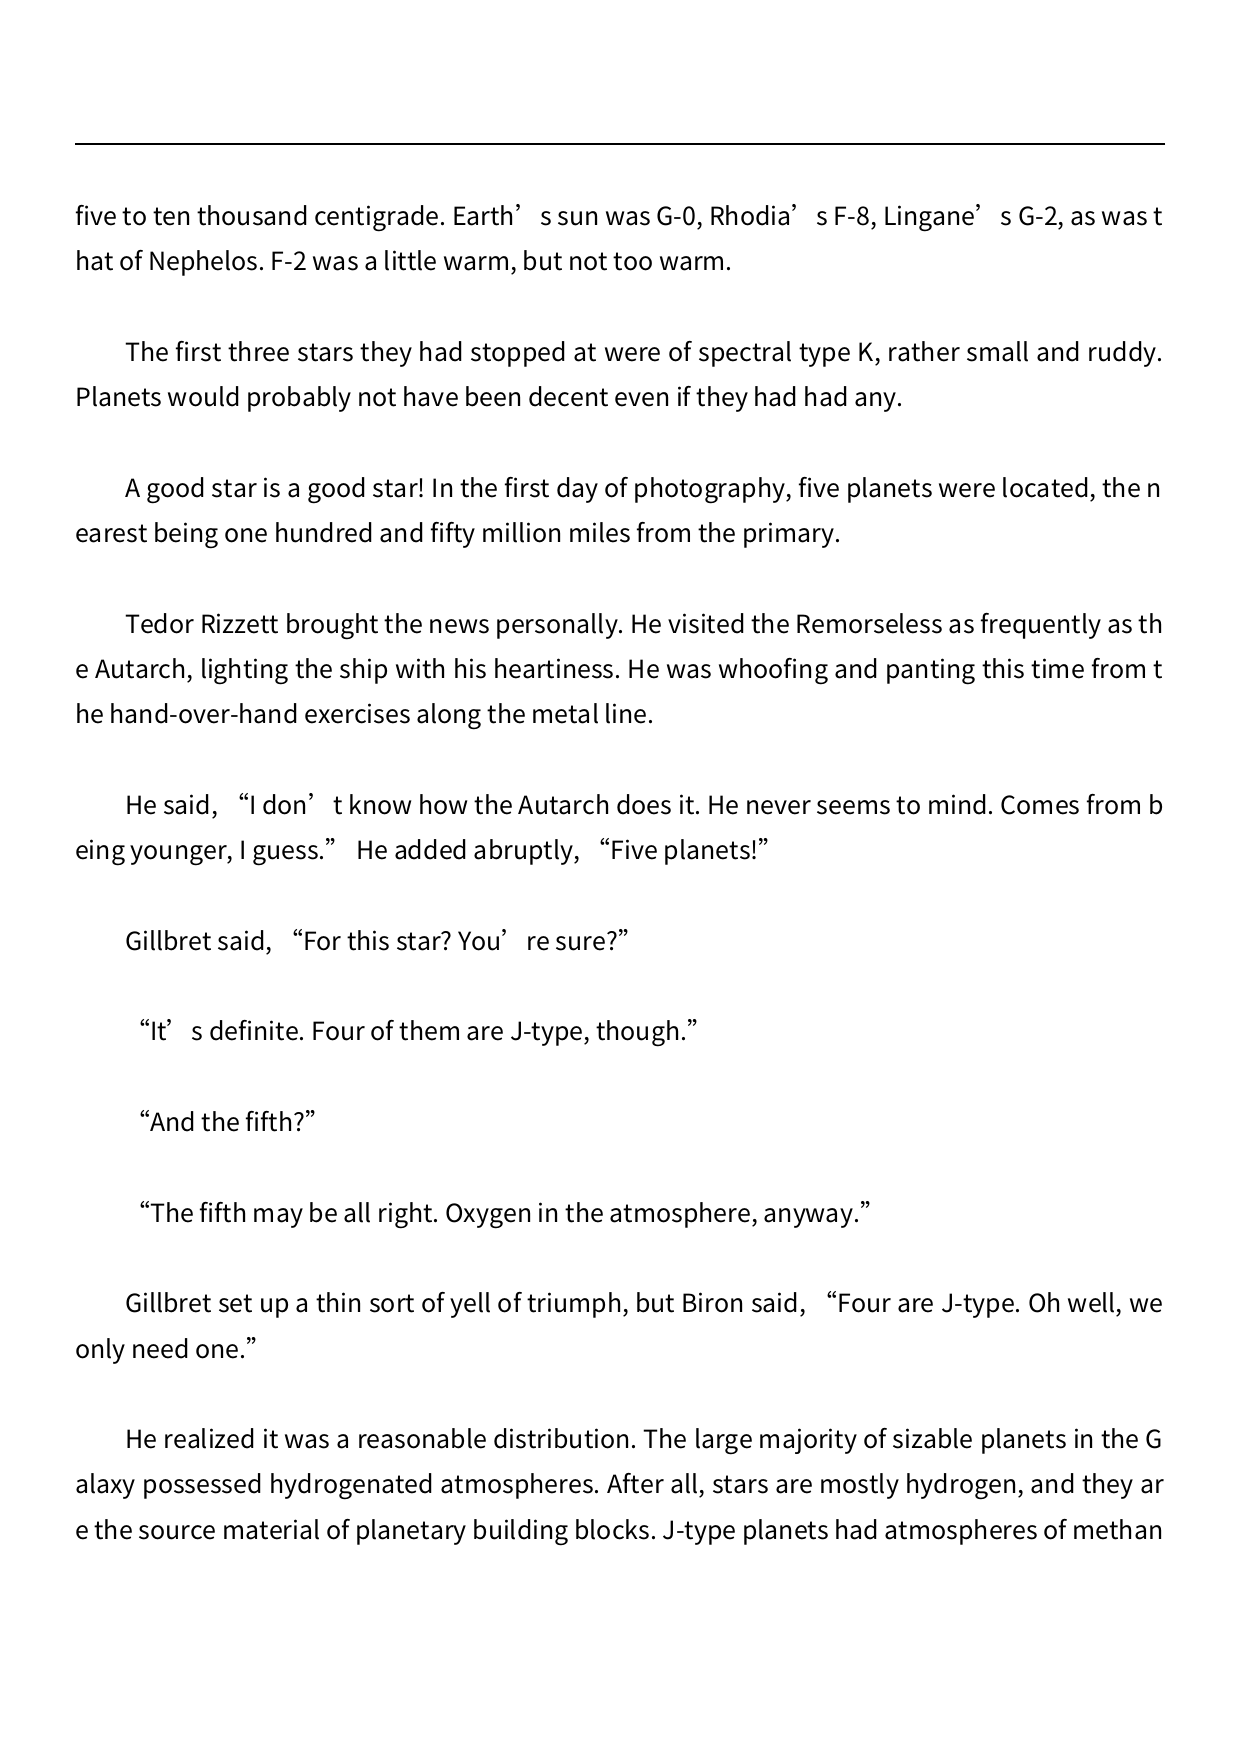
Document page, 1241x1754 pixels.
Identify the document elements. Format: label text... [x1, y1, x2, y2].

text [75, 1415, 1165, 1551]
text “And the fifth?” [75, 1098, 1165, 1143]
text A good star is a good star! In the first day of photography, five planets were located, the nearest being one hundred and fifty million miles from the primary. [75, 464, 1165, 554]
text Gillbret said, “For this star? You’re sure?” [75, 917, 1165, 962]
text Gillbret set up a thin sort of yell of triumph, but Biron said, “Four are J-type. Oh well, we only need one.” [75, 1279, 1165, 1370]
text The first three stars they had stopped at were of spectral type K, rather small and ruddy. Planets would probably not have been decent even if they had had any. [75, 328, 1165, 418]
text “The fifth may be all right. Oxygen in the atmosphere, anyway.” [75, 1189, 1165, 1234]
text He said, “I don’t know how the Autarch does it. He never seems to mind. Comes from being younger, I guess.” He added abruptly, “Five planets!” [75, 781, 1165, 871]
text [75, 192, 1165, 282]
text “It’s definite. Four of them are J-type, though.” [75, 1007, 1165, 1053]
text Tedor Rizzett brought the news personally. He visited the Remorseless as frequently as the Autarch, lighting the ship with his heartiness. He was whoofing and panting this time from the hand-over-hand exercises along the metal line. [75, 599, 1165, 736]
